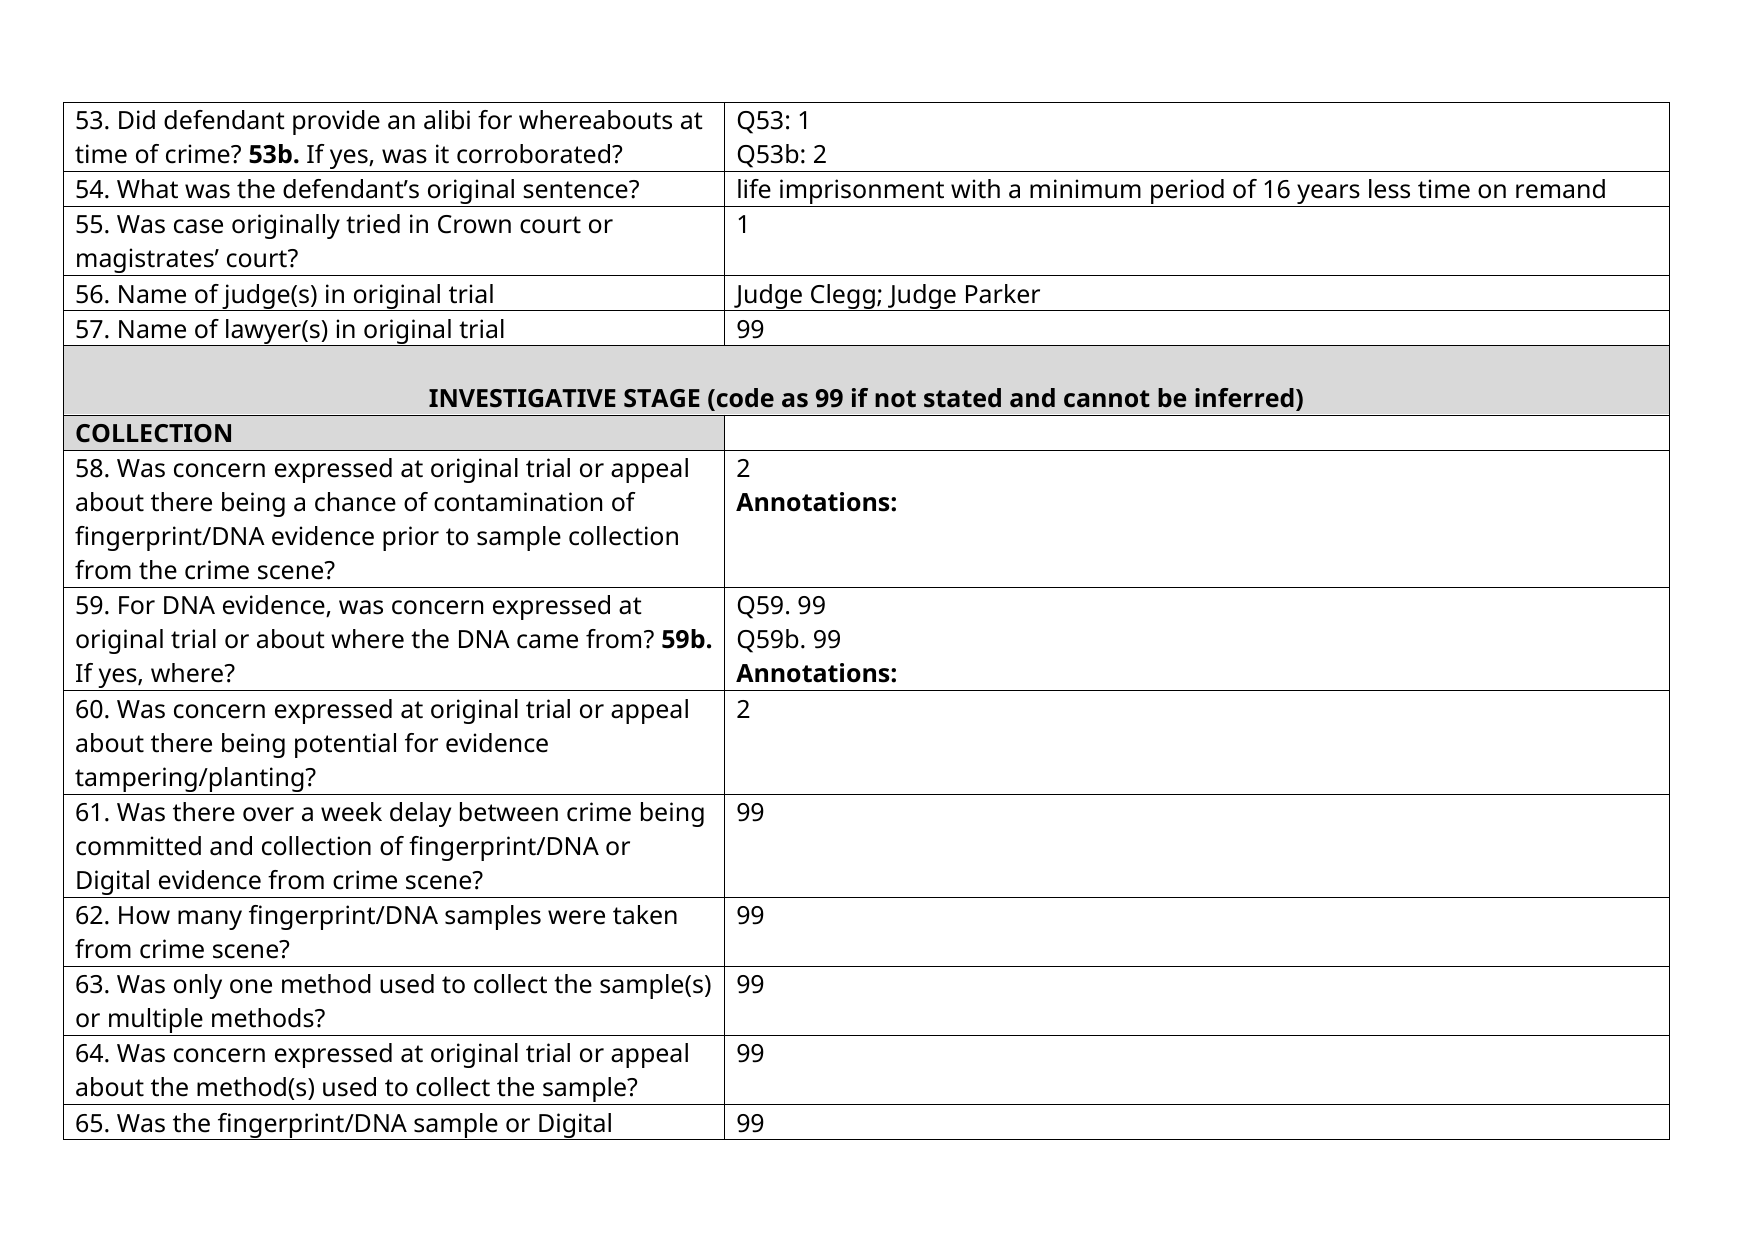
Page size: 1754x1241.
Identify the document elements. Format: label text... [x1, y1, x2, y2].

table_cell 1 [725, 207, 1669, 275]
table_cell [725, 416, 1669, 450]
table_cell 99 [725, 898, 1669, 966]
table_cell Judge Clegg; Judge Parker [725, 276, 1669, 310]
table_cell 2 [725, 691, 1669, 793]
table_cell 59. For DNA evidence, was concern expressed at original trial or about where the DNA came from? 59b. If yes, where? [64, 588, 724, 690]
table_cell Q53: 1 Q53b: 2 [725, 103, 1669, 171]
table_cell Q59. 99 Q59b. 99 Annotations: [725, 588, 1669, 690]
table_cell 60. Was concern expressed at original trial or appeal about there being potential for evidence tampering/planting? [64, 691, 724, 793]
table_cell 63. Was only one method used to collect the sample(s) or multiple methods? [64, 967, 724, 1035]
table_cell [64, 1105, 724, 1139]
table_cell 57. Name of lawyer(s) in original trial [64, 311, 724, 345]
table_cell 55. Was case originally tried in Crown court or magistrates’ court? [64, 207, 724, 275]
table_cell 62. How many fingerprint/DNA samples were taken from crime scene? [64, 898, 724, 966]
table_cell 99 [725, 967, 1669, 1035]
table_cell 99 [725, 311, 1669, 345]
table_cell 53. Did defendant provide an alibi for whereabouts at time of crime? 53b. If yes, was it corroborated? [64, 103, 724, 171]
table_cell 64. Was concern expressed at original trial or appeal about the method(s) used to collect the sample? [64, 1036, 724, 1104]
table_cell life imprisonment with a minimum period of 16 years less time on remand [725, 172, 1669, 206]
table_cell 61. Was there over a week delay between crime being committed and collection of fingerprint/DNA or Digital evidence from crime scene? [64, 795, 724, 897]
table_cell 58. Was concern expressed at original trial or appeal about there being a chance of contamination of fingerprint/DNA evidence prior to sample collection from the crime scene? [64, 451, 724, 587]
table_cell COLLECTION [64, 416, 724, 450]
table_cell 99 [725, 1036, 1669, 1104]
table_cell INVESTIGATIVE STAGE (code as 99 if not stated and cannot be inferred) [64, 346, 1669, 414]
table_cell 99 [725, 795, 1669, 897]
table_cell 99 [725, 1105, 1669, 1139]
table_cell 2 Annotations: [725, 451, 1669, 587]
table_cell 56. Name of judge(s) in original trial [64, 276, 724, 310]
table_cell 54. What was the defendant’s original sentence? [64, 172, 724, 206]
